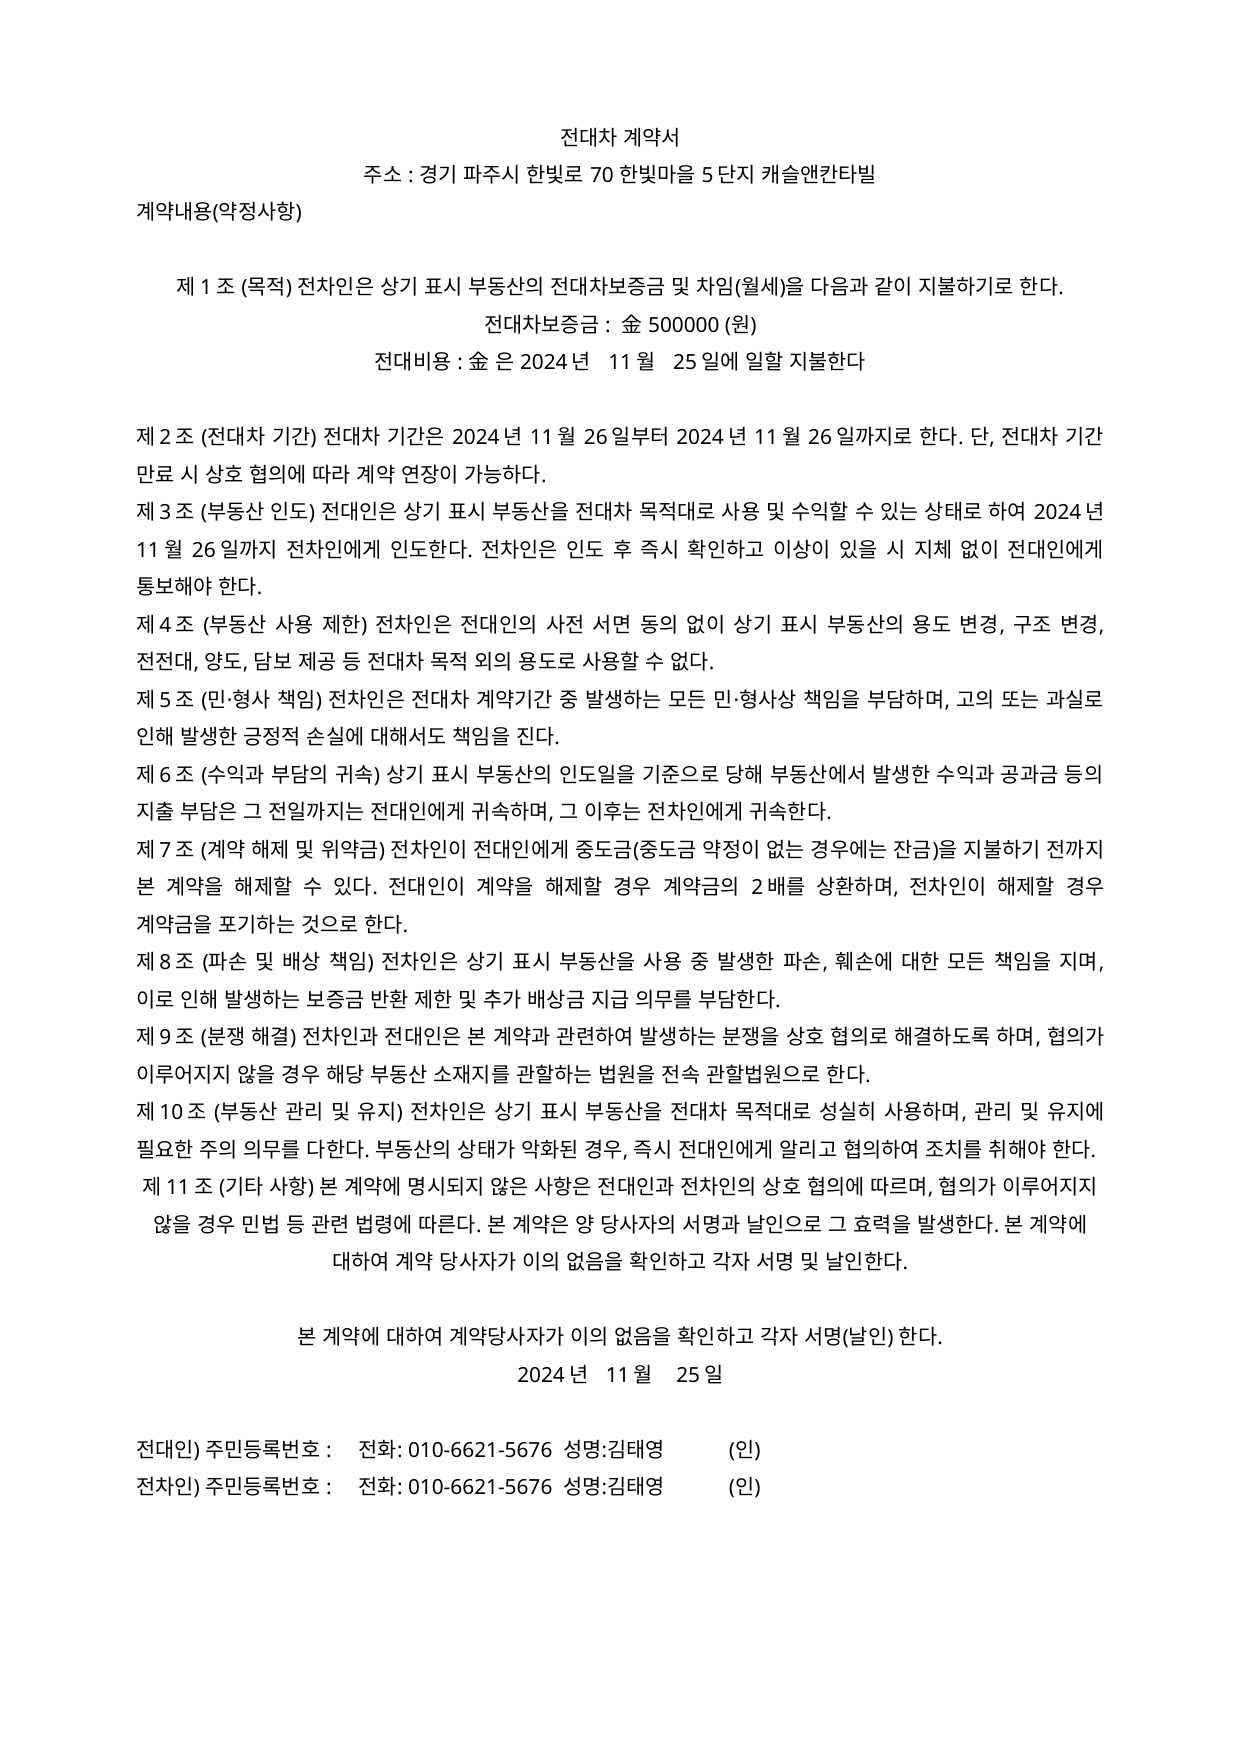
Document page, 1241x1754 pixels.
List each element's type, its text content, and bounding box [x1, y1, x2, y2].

text 제6조 (수익과 부담의 귀속) 상기 표시 부동산의 인도일을 기준으로 당해 부동산에서 발생한 수익과 공과금 등의 지출 부담은 그 전일까지는 전대인에게 귀속하며, 그 이후는 전차인에게 귀속한다. [136, 754, 1104, 829]
text 주소 : 경기 파주시 한빛로 70 한빛마을 5단지 캐슬앤칸타빌 [136, 154, 1104, 192]
text 제7조 (계약 해제 및 위약금) 전차인이 전대인에게 중도금(중도금 약정이 없는 경우에는 잔금)을 지불하기 전까지 본 계약을 해제할 수 있다. 전대인이 계약을 해제할 경우 계약금의 2배를 상환하며, 전차인이 해제할 경우 계약금을 포기하는 것으로 한다. [136, 829, 1104, 942]
text 전차인) 주민등록번호 : 전화: 010-6621-5676 성명:김태영 (인) [136, 1467, 1104, 1504]
text 제5조 (민·형사 책임) 전차인은 전대차 계약기간 중 발생하는 모든 민·형사상 책임을 부담하며, 고의 또는 과실로 인해 발생한 긍정적 손실에 대해서도 책임을 진다. [136, 679, 1104, 754]
text 제8조 (파손 및 배상 책임) 전차인은 상기 표시 부동산을 사용 중 발생한 파손, 훼손에 대한 모든 책임을 지며, 이로 인해 발생하는 보증금 반환 제한 및 추가 배상금 지급 의무를 부담한다. [136, 942, 1104, 1017]
text 제2조 (전대차 기간) 전대차 기간은 2024년 11월 26일부터 2024년 11월 26일까지로 한다. 단, 전대차 기간 만료 시 상호 협의에 따라 계약 연장이 가능하다. [136, 417, 1104, 492]
text 전대인) 주민등록번호 : 전화: 010-6621-5676 성명:김태영 (인) [136, 1429, 1104, 1467]
text 제3조 (부동산 인도) 전대인은 상기 표시 부동산을 전대차 목적대로 사용 및 수익할 수 있는 상태로 하여 2024년 11월 26일까지 전차인에게 인도한다. 전차인은 인도 후 즉시 확인하고 이상이 있을 시 지체 없이 전대인에게 통보해야 한다. [136, 492, 1104, 604]
text 제9조 (분쟁 해결) 전차인과 전대인은 본 계약과 관련하여 발생하는 분쟁을 상호 협의로 해결하도록 하며, 협의가 이루어지지 않을 경우 해당 부동산 소재지를 관할하는 법원을 전속 관할법원으로 한다. [136, 1017, 1104, 1092]
text 제1조 (목적) 전차인은 상기 표시 부동산의 전대차보증금 및 차임(월세)을 다음과 같이 지불하기로 한다. [136, 267, 1104, 304]
text 제10조 (부동산 관리 및 유지) 전차인은 상기 표시 부동산을 전대차 목적대로 성실히 사용하며, 관리 및 유지에 필요한 주의 의무를 다한다. 부동산의 상태가 악화된 경우, 즉시 전대인에게 알리고 협의하여 조치를 취해야 한다. [136, 1092, 1104, 1167]
text 전대차보증금 : 金 500000 (원) [136, 304, 1104, 342]
text 제11조 (기타 사항) 본 계약에 명시되지 않은 사항은 전대인과 전차인의 상호 협의에 따르며, 협의가 이루어지지 않을 경우 민법 등 관련 법령에 따른다. 본 계약은 양 당사자의 서명과 날인으로 그 효력을 발생한다. 본 계약에 대하여 계약 당사자가 이의 없음을 확인하고 각자 서명 및 날인한다. [136, 1167, 1104, 1279]
text 2024년 11월 25일 [136, 1354, 1104, 1392]
text 계약내용(약정사항) [136, 192, 1104, 229]
text 본 계약에 대하여 계약당사자가 이의 없음을 확인하고 각자 서명(날인) 한다. [136, 1317, 1104, 1354]
text 전대차 계약서 [136, 117, 1104, 154]
text 제4조 (부동산 사용 제한) 전차인은 전대인의 사전 서면 동의 없이 상기 표시 부동산의 용도 변경, 구조 변경, 전전대, 양도, 담보 제공 등 전대차 목적 외의 용도로 사용할 수 없다. [136, 604, 1104, 679]
text 전대비용 : 金 은 2024년 11월 25일에 일할 지불한다 [136, 342, 1104, 379]
